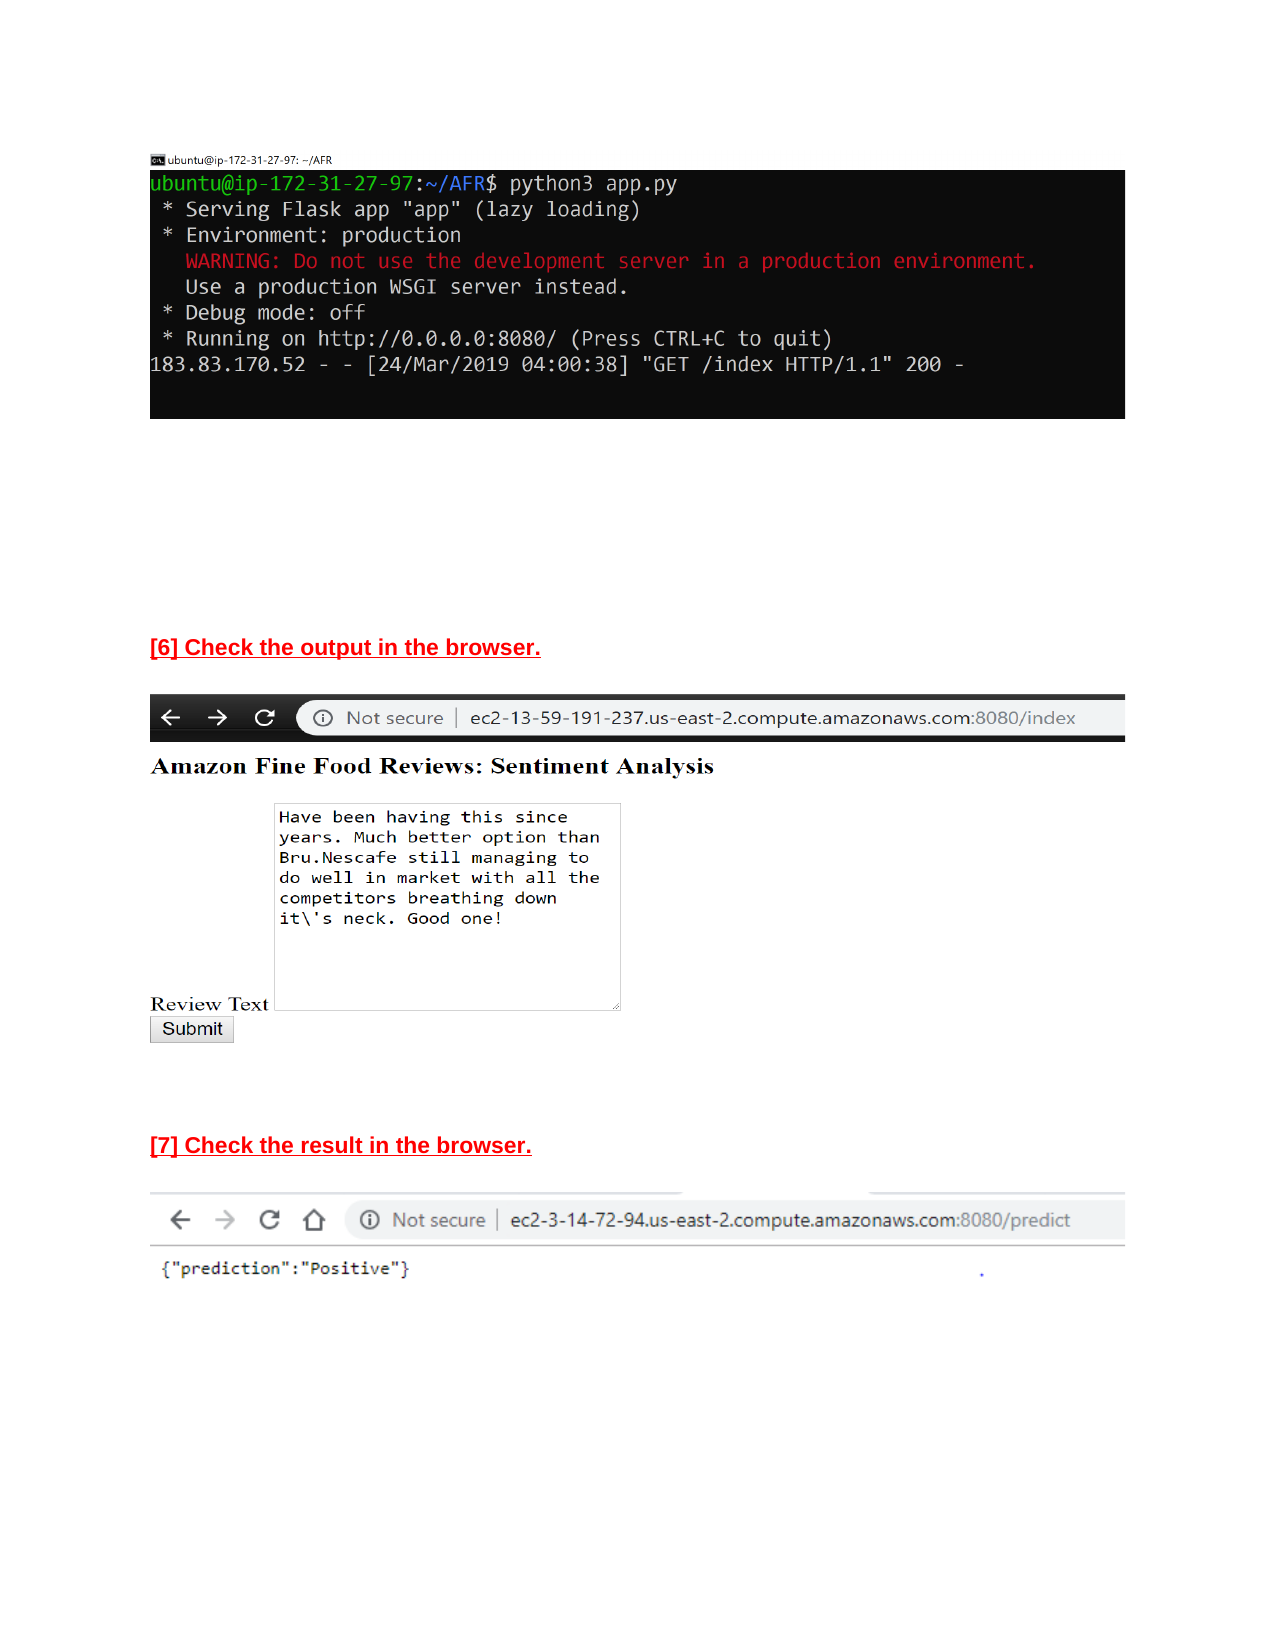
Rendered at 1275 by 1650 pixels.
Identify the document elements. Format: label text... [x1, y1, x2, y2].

picture [150, 150, 1125, 419]
picture [150, 1192, 1125, 1493]
text [7] Check the result in the browser. [150, 1132, 1125, 1158]
text [6] Check the output in the browser. [150, 634, 1125, 660]
picture [150, 694, 1125, 1068]
